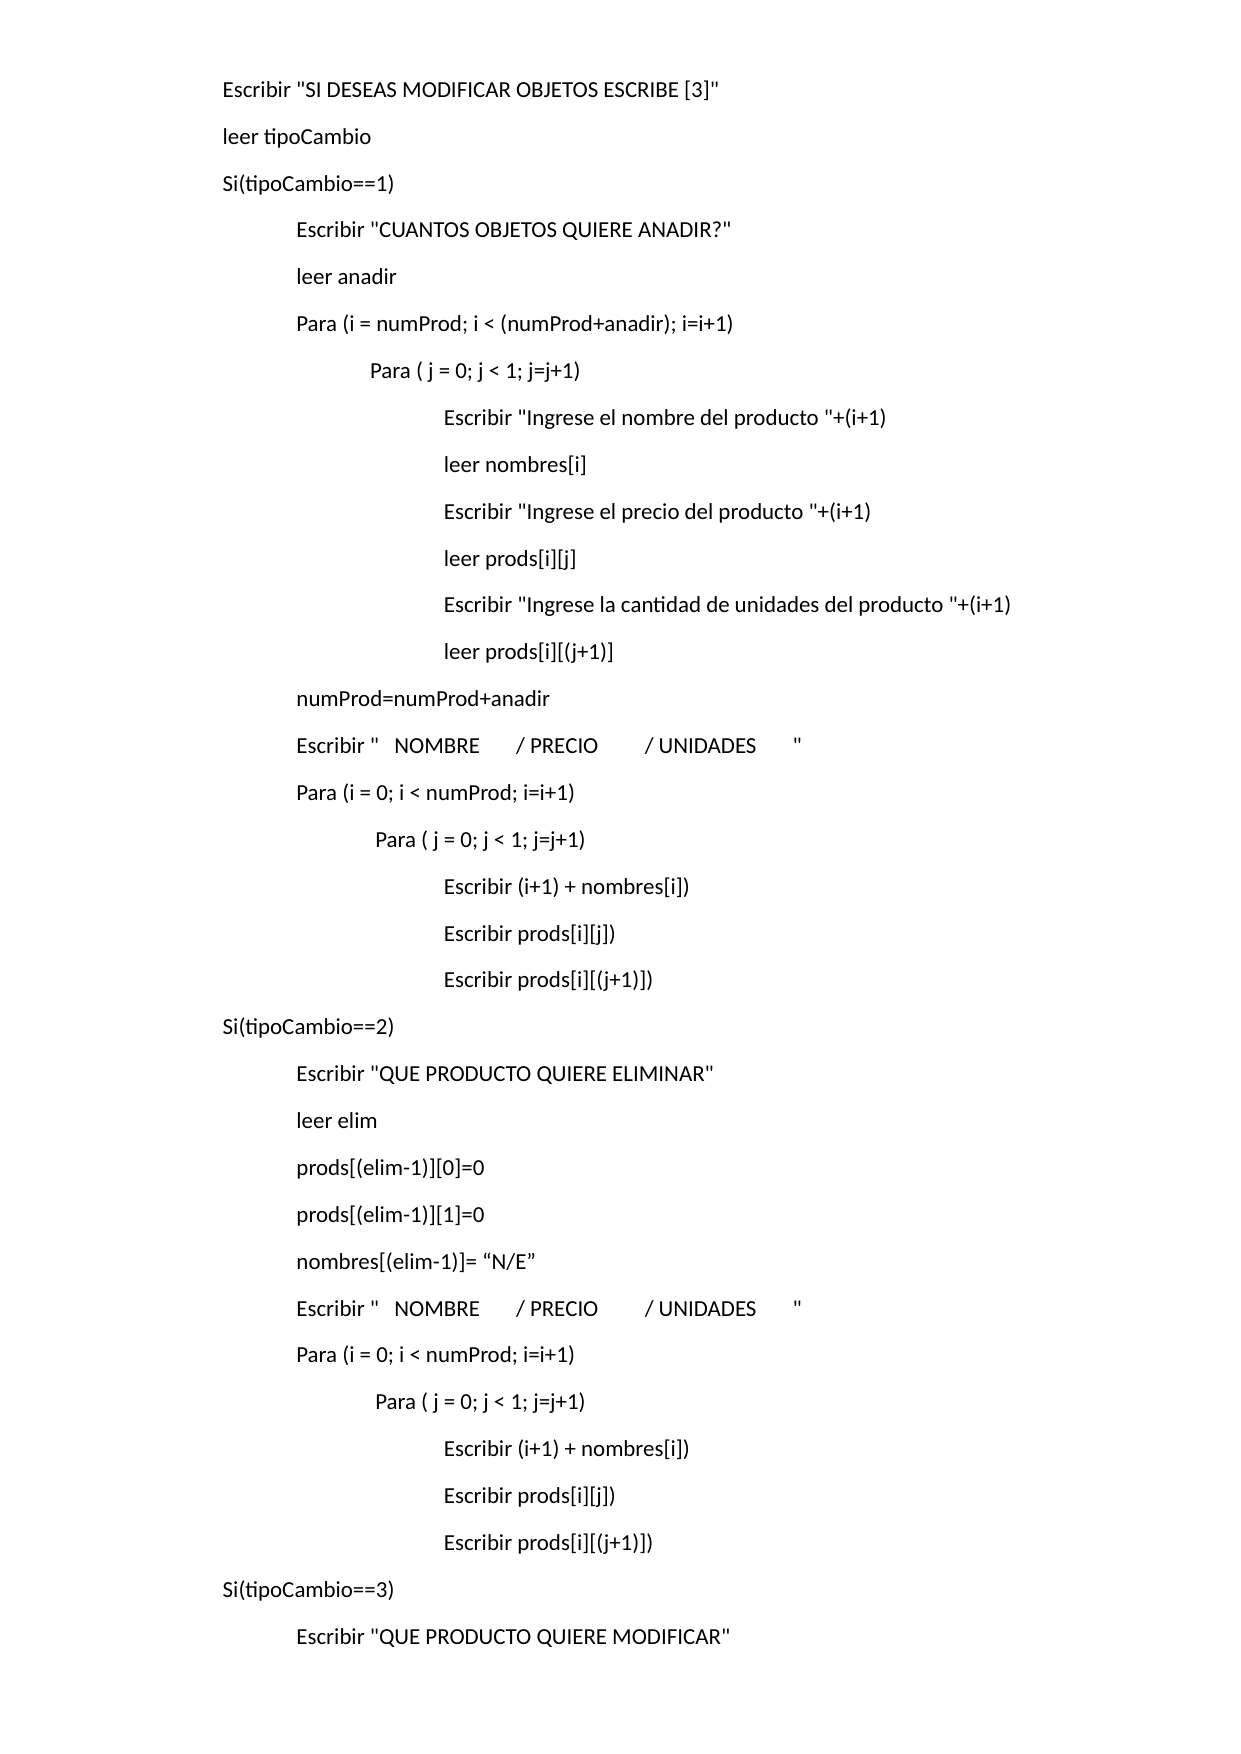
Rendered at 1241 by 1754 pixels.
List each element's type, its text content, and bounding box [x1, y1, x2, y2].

text Escribir (i+1) + nombres[i]) [296, 872, 1165, 900]
text leer tipoCambio [75, 122, 1165, 150]
text Si(tipoCambio==3) [75, 1575, 1165, 1603]
text prods[(elim-1)][1]=0 [75, 1200, 1165, 1228]
text Escribir "QUE PRODUCTO QUIERE ELIMINAR" [75, 1059, 1165, 1087]
text leer nombres[i] [75, 450, 1165, 478]
text nombres[(elim-1)]= “N/E” [75, 1247, 1165, 1275]
text Escribir "Ingrese la cantidad de unidades del producto "+(i+1) [75, 591, 1165, 619]
text Escribir prods[i][j]) [296, 1481, 1165, 1509]
text Para ( j = 0; j < 1; j=j+1) [296, 825, 1165, 853]
text Escribir "QUE PRODUCTO QUIERE MODIFICAR" [75, 1622, 1165, 1650]
text Escribir prods[i][(j+1)]) [296, 1528, 1165, 1556]
text Para ( j = 0; j < 1; j=j+1) [75, 356, 1165, 384]
text Escribir "Ingrese el precio del producto "+(i+1) [75, 497, 1165, 525]
text Para (i = 0; i < numProd; i=i+1) [296, 1341, 1165, 1369]
text Para (i = 0; i < numProd; i=i+1) [296, 778, 1165, 806]
text leer elim [75, 1106, 1165, 1134]
text leer prods[i][(j+1)] [75, 637, 1165, 666]
text Escribir (i+1) + nombres[i]) [296, 1434, 1165, 1462]
text Para (i = numProd; i < (numProd+anadir); i=i+1) [75, 309, 1165, 337]
text Escribir " NOMBRE / PRECIO / UNIDADES " [75, 1294, 1165, 1322]
text Escribir "CUANTOS OBJETOS QUIERE ANADIR?" [75, 216, 1165, 244]
text Escribir prods[i][j]) [296, 919, 1165, 947]
text numProd=numProd+anadir [75, 684, 1165, 712]
text leer prods[i][j] [75, 544, 1165, 572]
text Si(tipoCambio==2) [75, 1012, 1165, 1041]
text Escribir " NOMBRE / PRECIO / UNIDADES " [75, 731, 1165, 759]
text prods[(elim-1)][0]=0 [75, 1153, 1165, 1181]
text Escribir prods[i][(j+1)]) [296, 966, 1165, 994]
text Escribir "SI DESEAS MODIFICAR OBJETOS ESCRIBE [3]" [75, 75, 1165, 103]
text leer anadir [75, 262, 1165, 291]
text Si(tipoCambio==1) [75, 169, 1165, 197]
text Escribir "Ingrese el nombre del producto "+(i+1) [75, 403, 1165, 431]
text Para ( j = 0; j < 1; j=j+1) [296, 1387, 1165, 1416]
